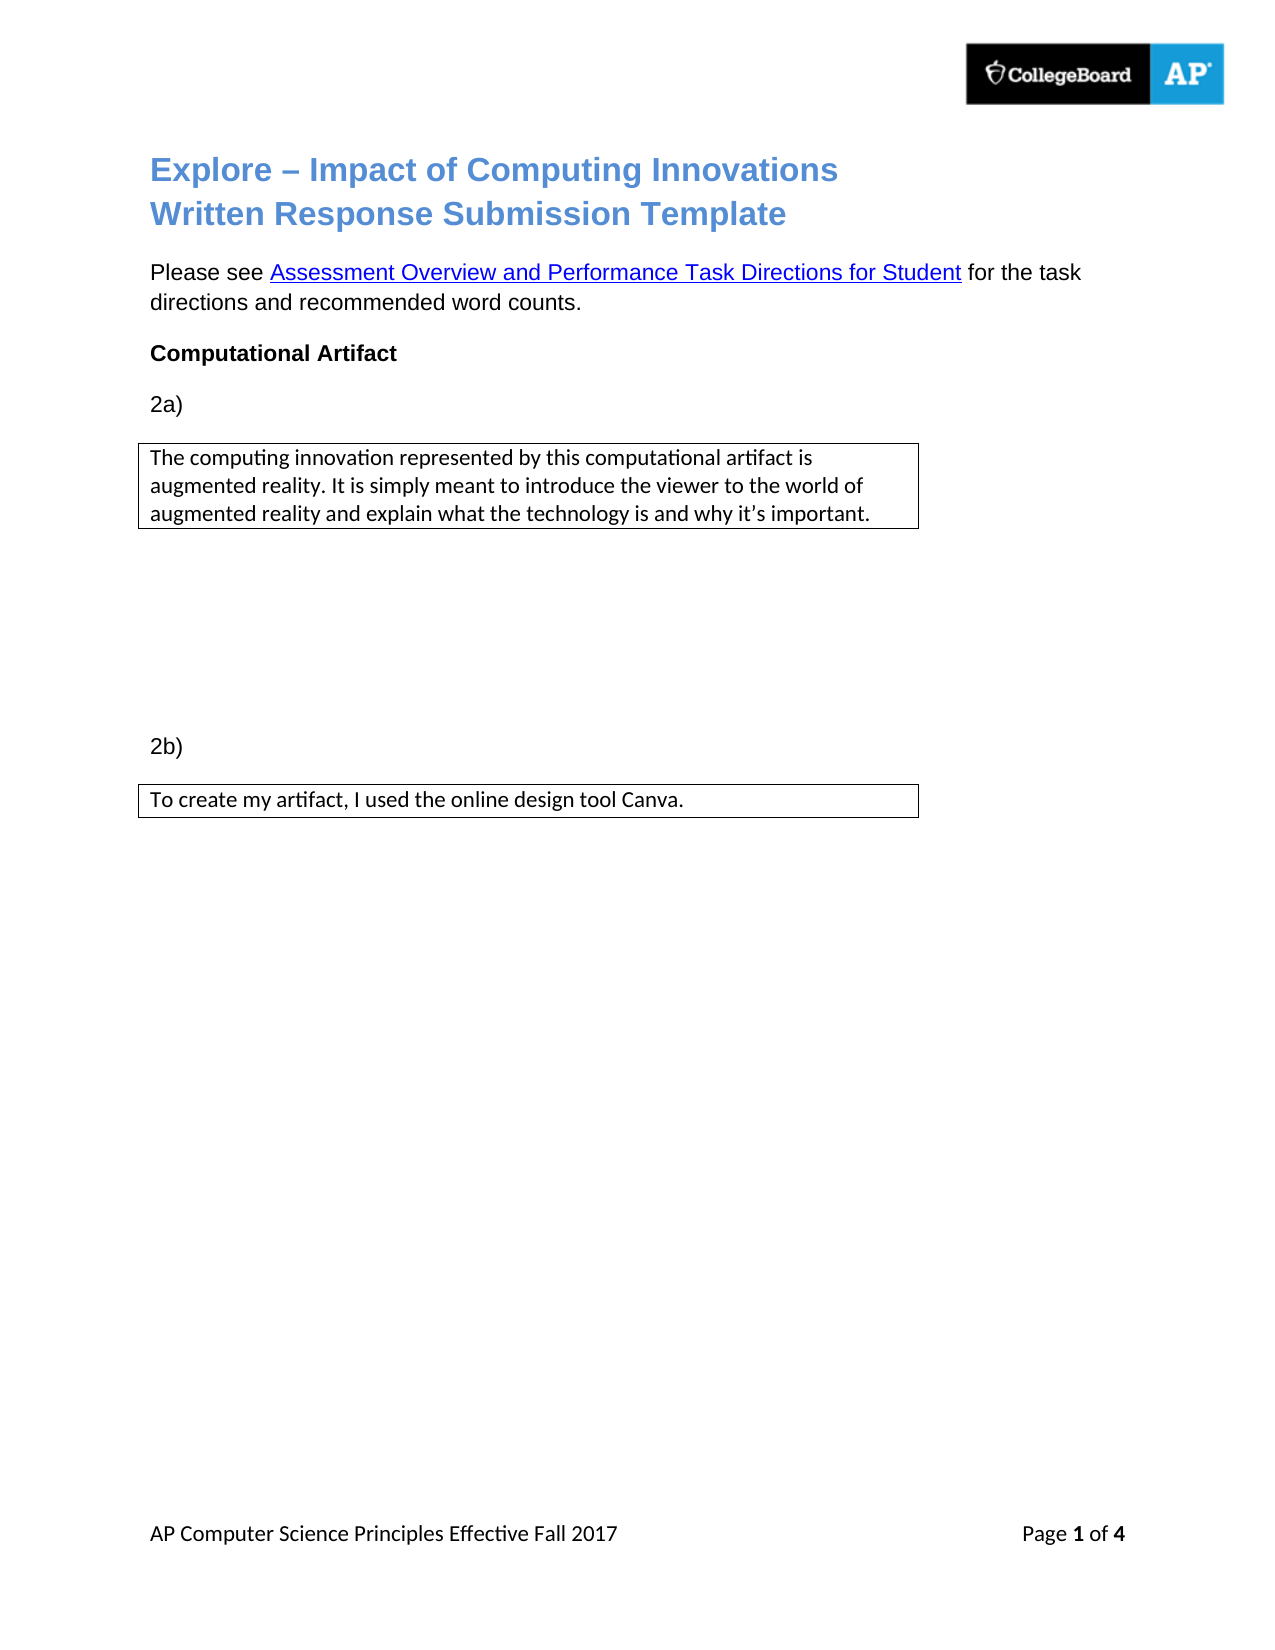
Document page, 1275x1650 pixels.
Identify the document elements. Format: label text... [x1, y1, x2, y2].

text Please see Assessment Overview and Performance Task Directions for Student for the task directions and recommended word counts. [150, 259, 1125, 316]
picture [961, 38, 1228, 110]
text Explore – Impact of Computing Innovations Written Response Submission Template [150, 150, 1125, 233]
text Computational Artifact [150, 340, 1125, 367]
table_header To create my artifact, I used the online design tool Canva. [139, 785, 918, 817]
table_header The computing innovation represented by this computational artifact is augmented reality. It is simply meant to introduce the viewer to the world of augmented reality and explain what the technology is and why it’s important. [139, 444, 918, 528]
text 2a) [150, 391, 1125, 418]
text 2b) [150, 733, 1125, 759]
